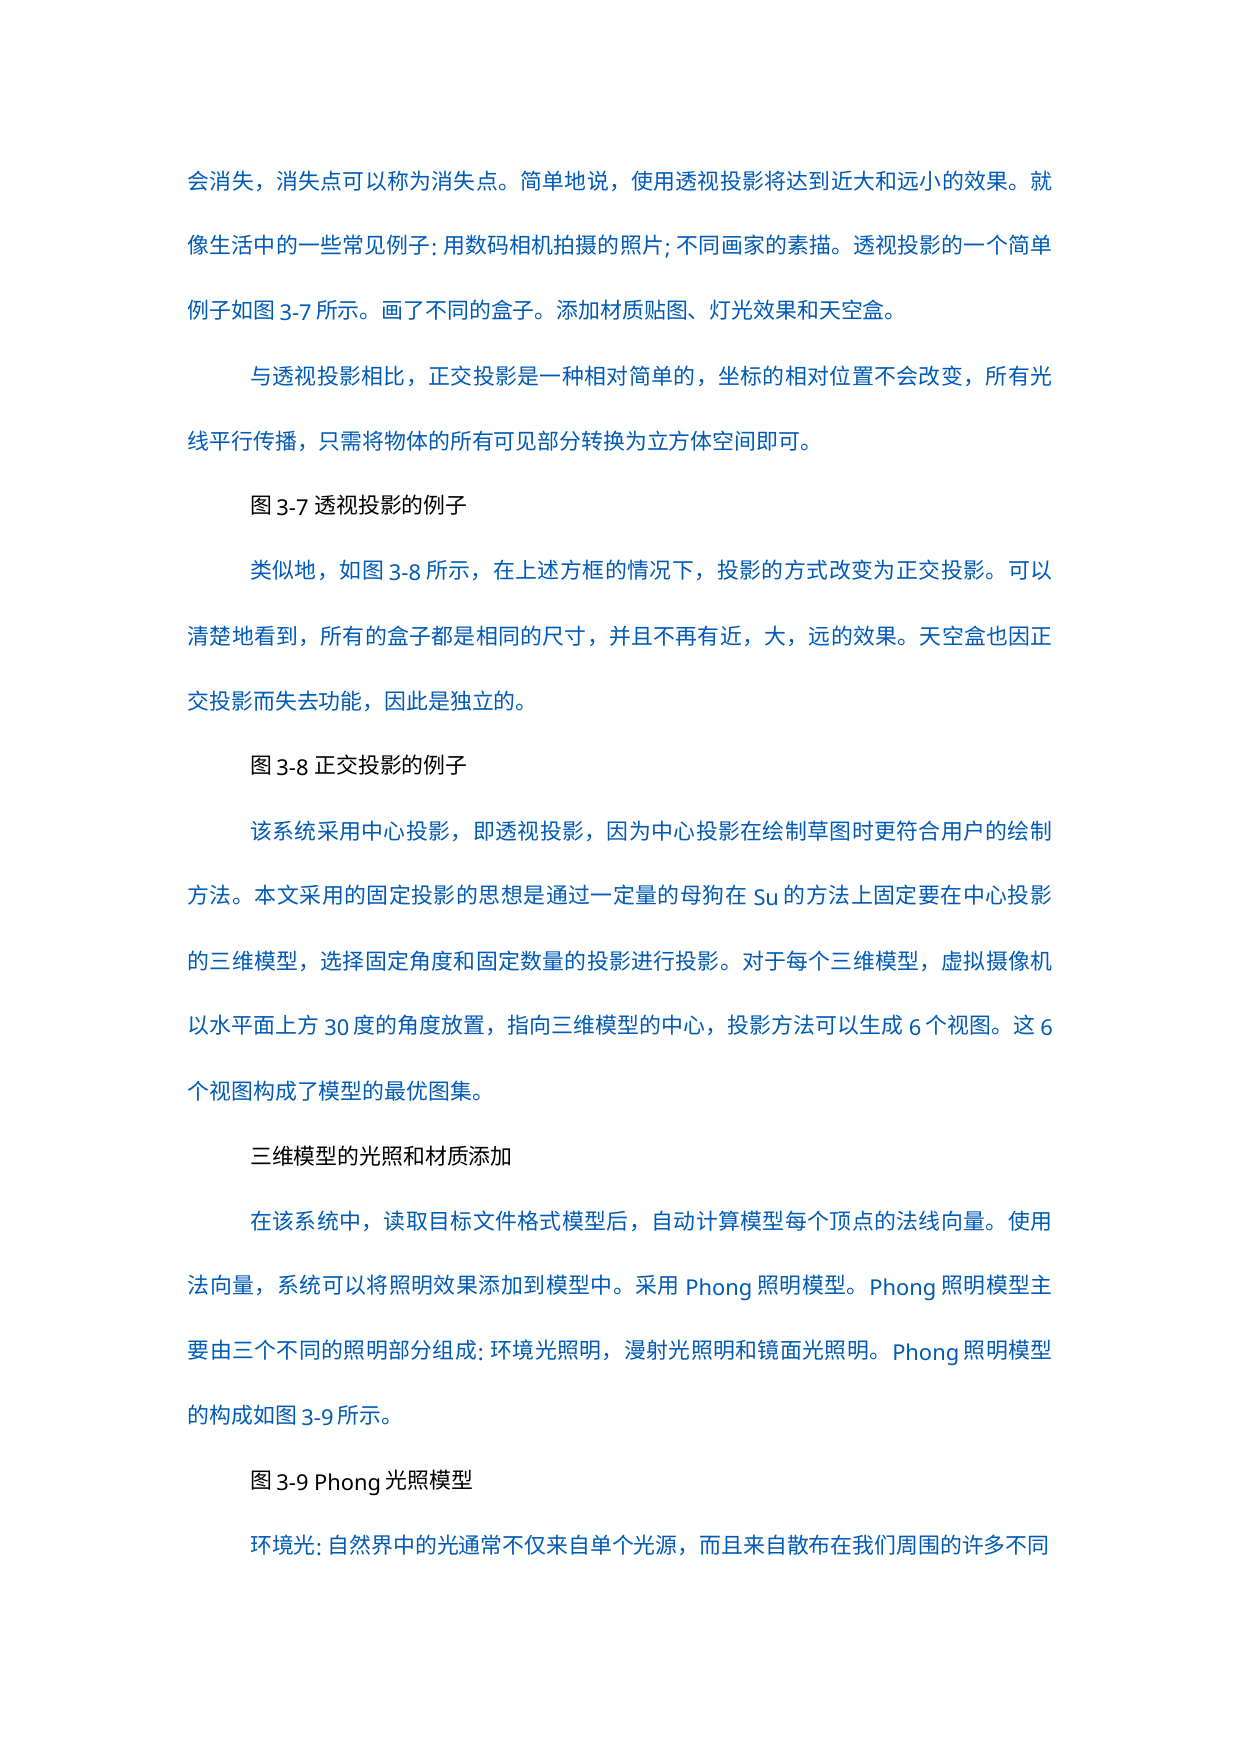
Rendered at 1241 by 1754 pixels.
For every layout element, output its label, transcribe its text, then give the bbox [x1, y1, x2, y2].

text 图3-7 透视投影的例子 [187, 487, 1053, 552]
text 三维模型的光照和材质添加 [187, 1137, 1053, 1202]
text 在该系统中，读取目标文件格式模型后，自动计算模型每个顶点的法线向量。使用法向量，系统可以将照明效果添加到模型中。采用Phong照明模型。Phong照明模型主要由三个不同的照明部分组成: 环境光照明，漫射光照明和镜面光照明。Phong照明模型的构成如图3-9所示。 [187, 1202, 1053, 1462]
text 类似地，如图3-8所示，在上述方框的情况下，投影的方式改变为正交投影。可以清楚地看到，所有的盒子都是相同的尺寸，并且不再有近，大，远的效果。天空盒也因正交投影而失去功能，因此是独立的。 [187, 552, 1053, 747]
text 与透视投影相比，正交投影是一种相对简单的，坐标的相对位置不会改变，所有光线平行传播，只需将物体的所有可见部分转换为立方体空间即可。 [187, 357, 1053, 487]
text 该系统采用中心投影，即透视投影，因为中心投影在绘制草图时更符合用户的绘制方法。本文采用的固定投影的思想是通过一定量的母狗在Su的方法上固定要在中心投影的三维模型，选择固定角度和固定数量的投影进行投影。对于每个三维模型，虚拟摄像机以水平面上方30度的角度放置，指向三维模型的中心，投影方法可以生成6个视图。这6个视图构成了模型的最优图集。 [187, 812, 1053, 1137]
text 图3-9 Phong光照模型 [187, 1462, 1053, 1527]
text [187, 1527, 1053, 1592]
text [187, 162, 1053, 357]
text 图3-8 正交投影的例子 [187, 747, 1053, 812]
